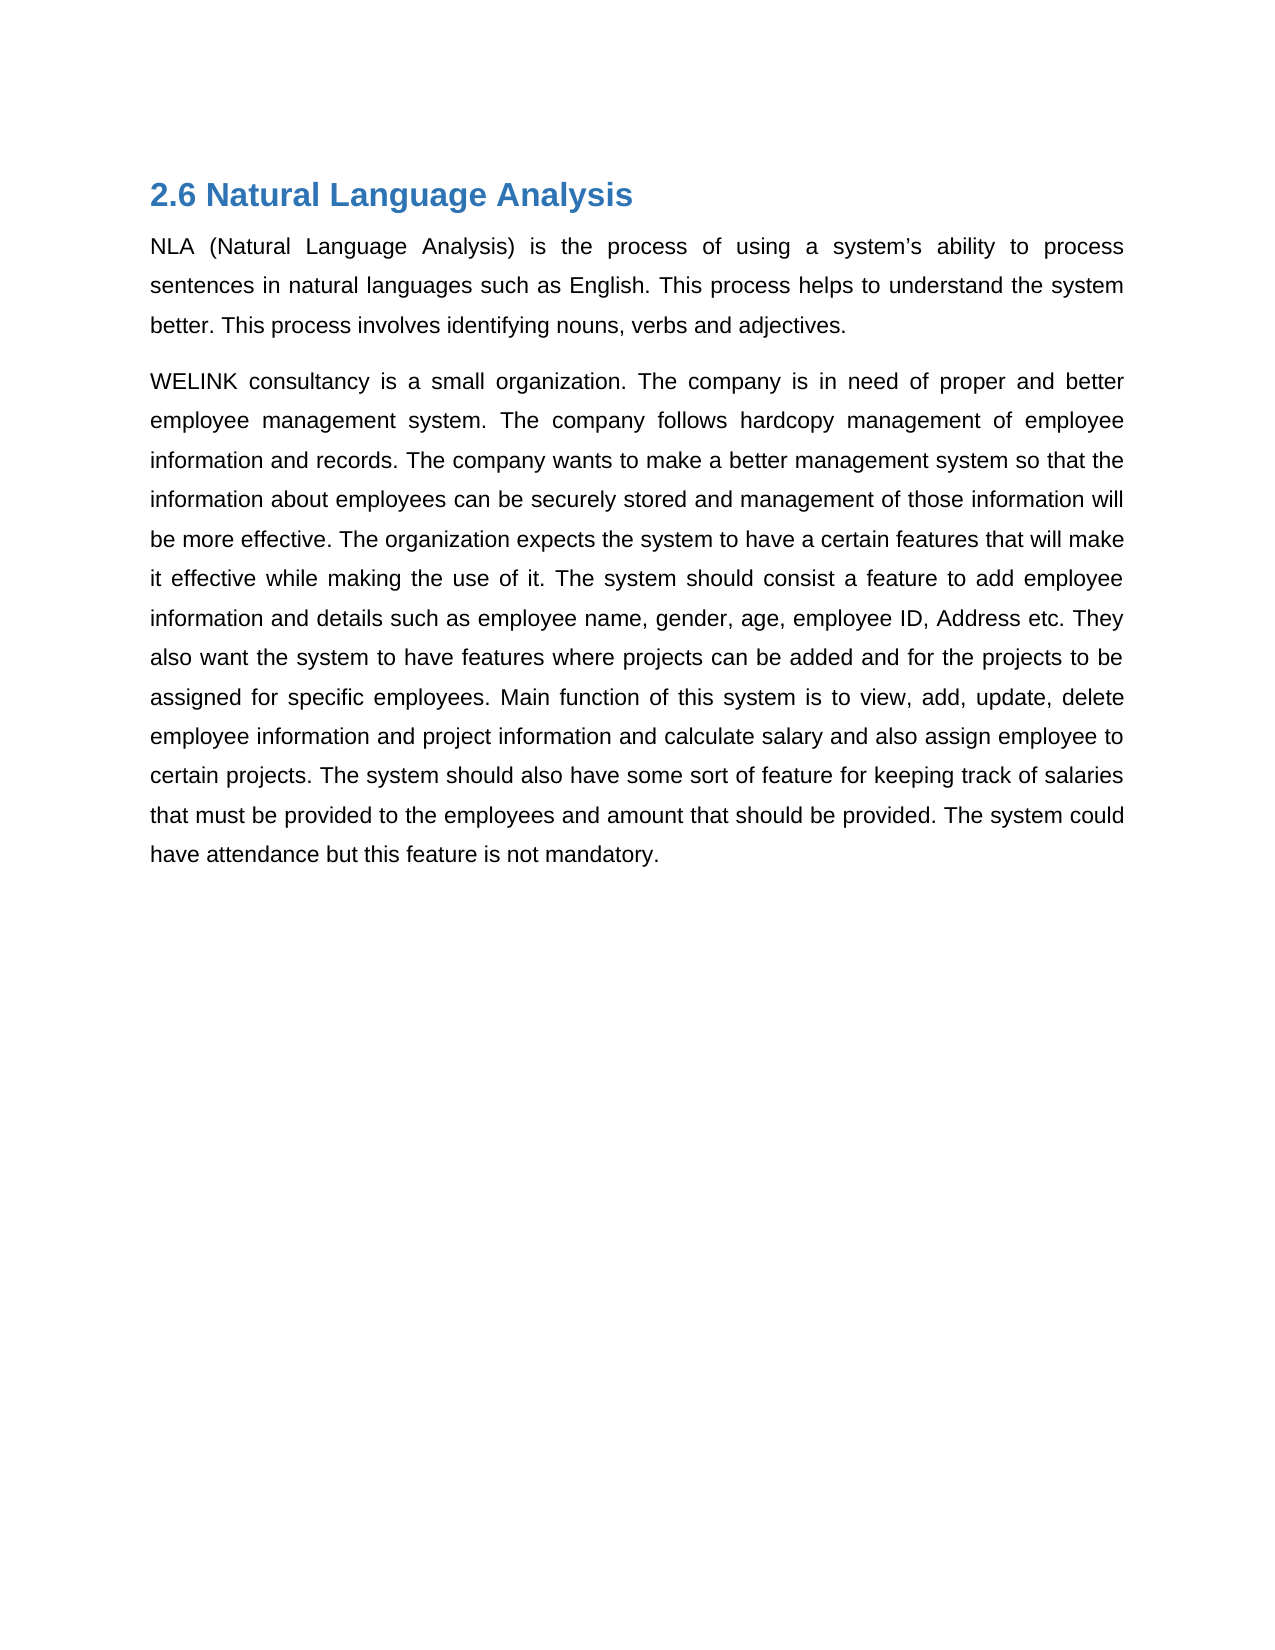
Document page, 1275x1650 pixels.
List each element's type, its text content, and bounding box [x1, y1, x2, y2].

text WELINK consultancy is a small organization. The company is in need of proper and better employee management system. The company follows hardcopy management of employee information and records. The company wants to make a better management system so that the information about employees can be securely stored and management of those information will be more effective. The organization expects the system to have a certain features that will make it effective while making the use of it. The system should consist a feature to add employee information and details such as employee name, gender, age, employee ID, Address etc. They also want the system to have features where projects can be added and for the projects to be assigned for specific employees. Main function of this system is to view, add, update, delete employee information and project information and calculate salary and also assign employee to certain projects. The system should also have some sort of feature for keeping track of salaries that must be provided to the employees and amount that should be provided. The system could have attendance but this feature is not mandatory. [150, 368, 1125, 868]
text NLA (Natural Language Analysis) is the process of using a system’s ability to process sentences in natural languages such as English. This process helps to understand the system better. This process involves identifying nouns, verbs and adjectives. [150, 233, 1125, 338]
subtitle 2.6 Natural Language Analysis [150, 175, 1125, 213]
